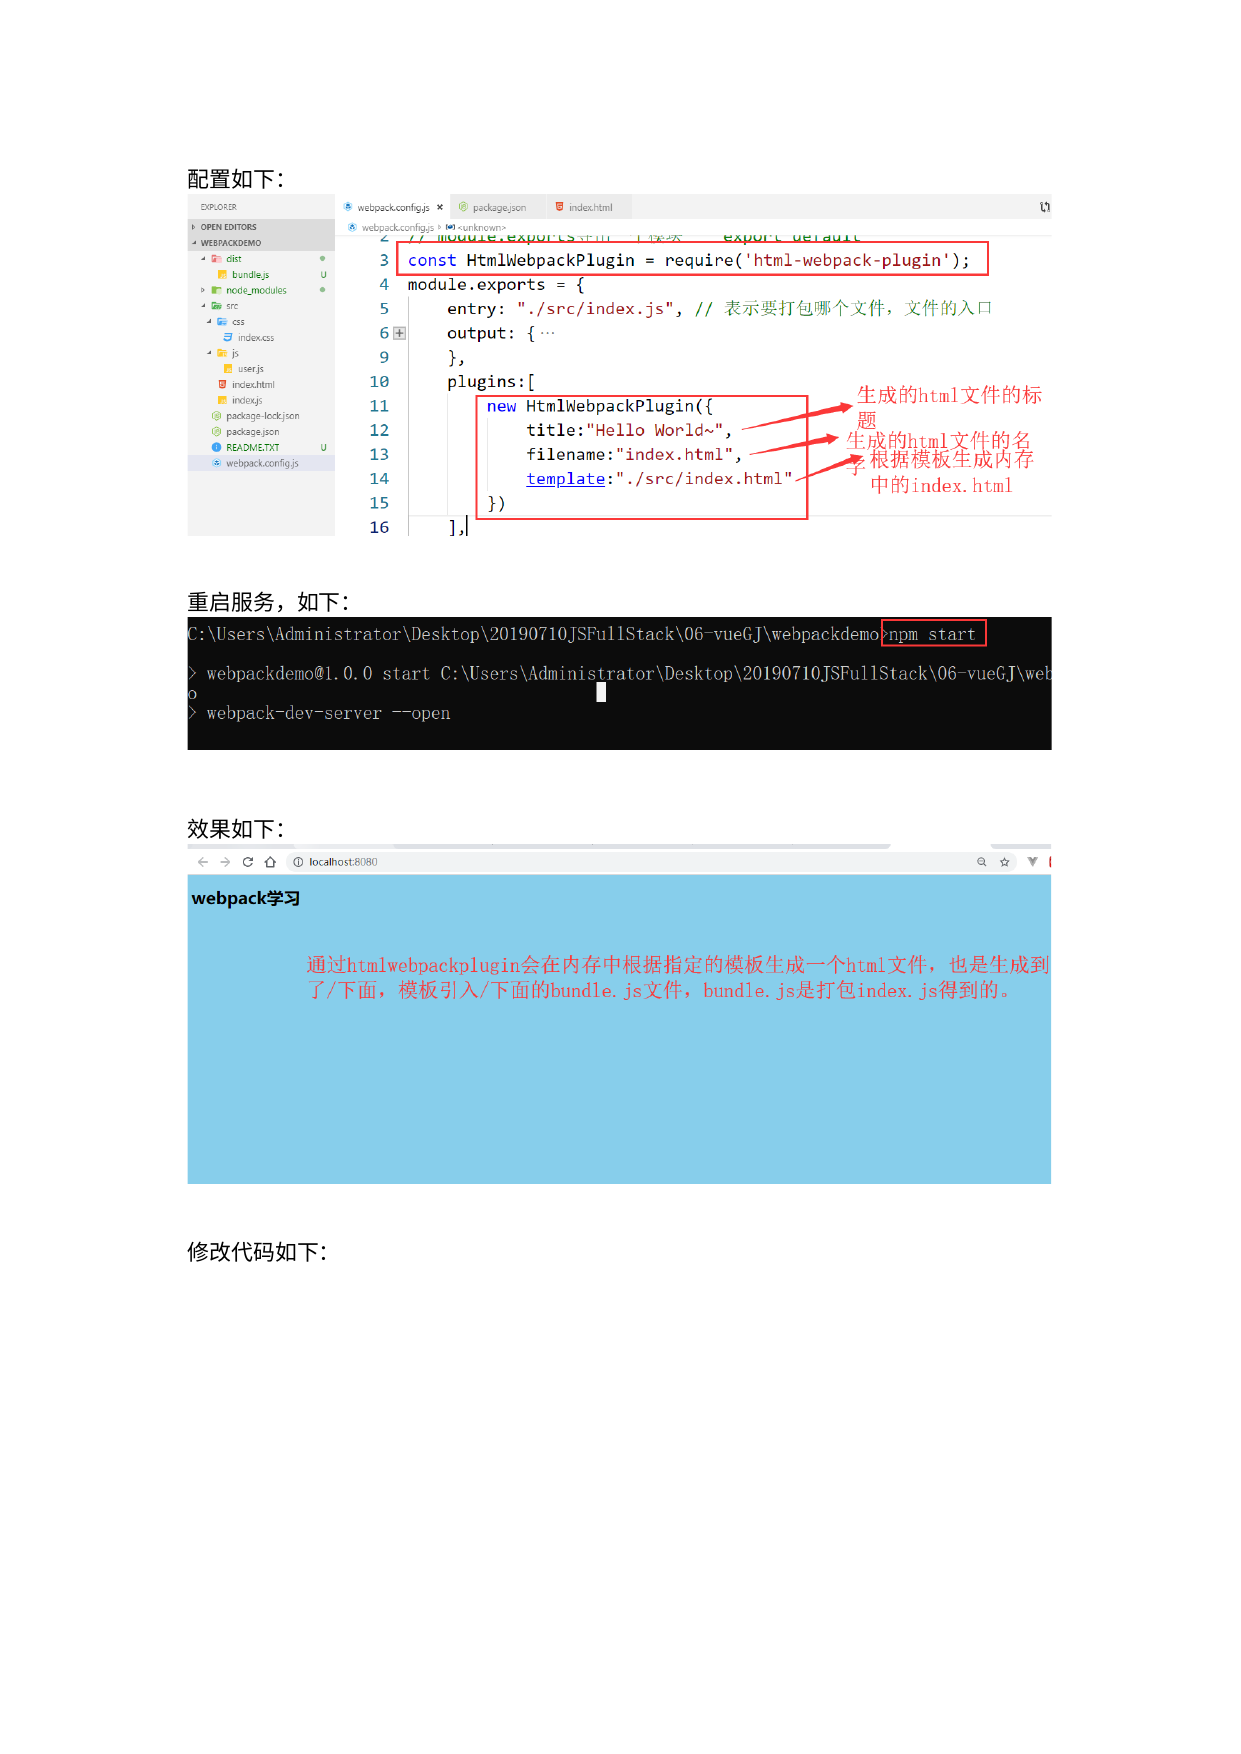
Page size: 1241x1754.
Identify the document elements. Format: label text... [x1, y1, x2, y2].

list 效果如下： [187, 812, 1053, 844]
list 重启服务，如下： [187, 584, 1053, 617]
list 配置如下： [187, 162, 1053, 194]
list 修改代码如下： [187, 1234, 1053, 1267]
picture [187, 617, 1052, 750]
picture [187, 194, 1052, 536]
picture [187, 844, 1052, 1184]
